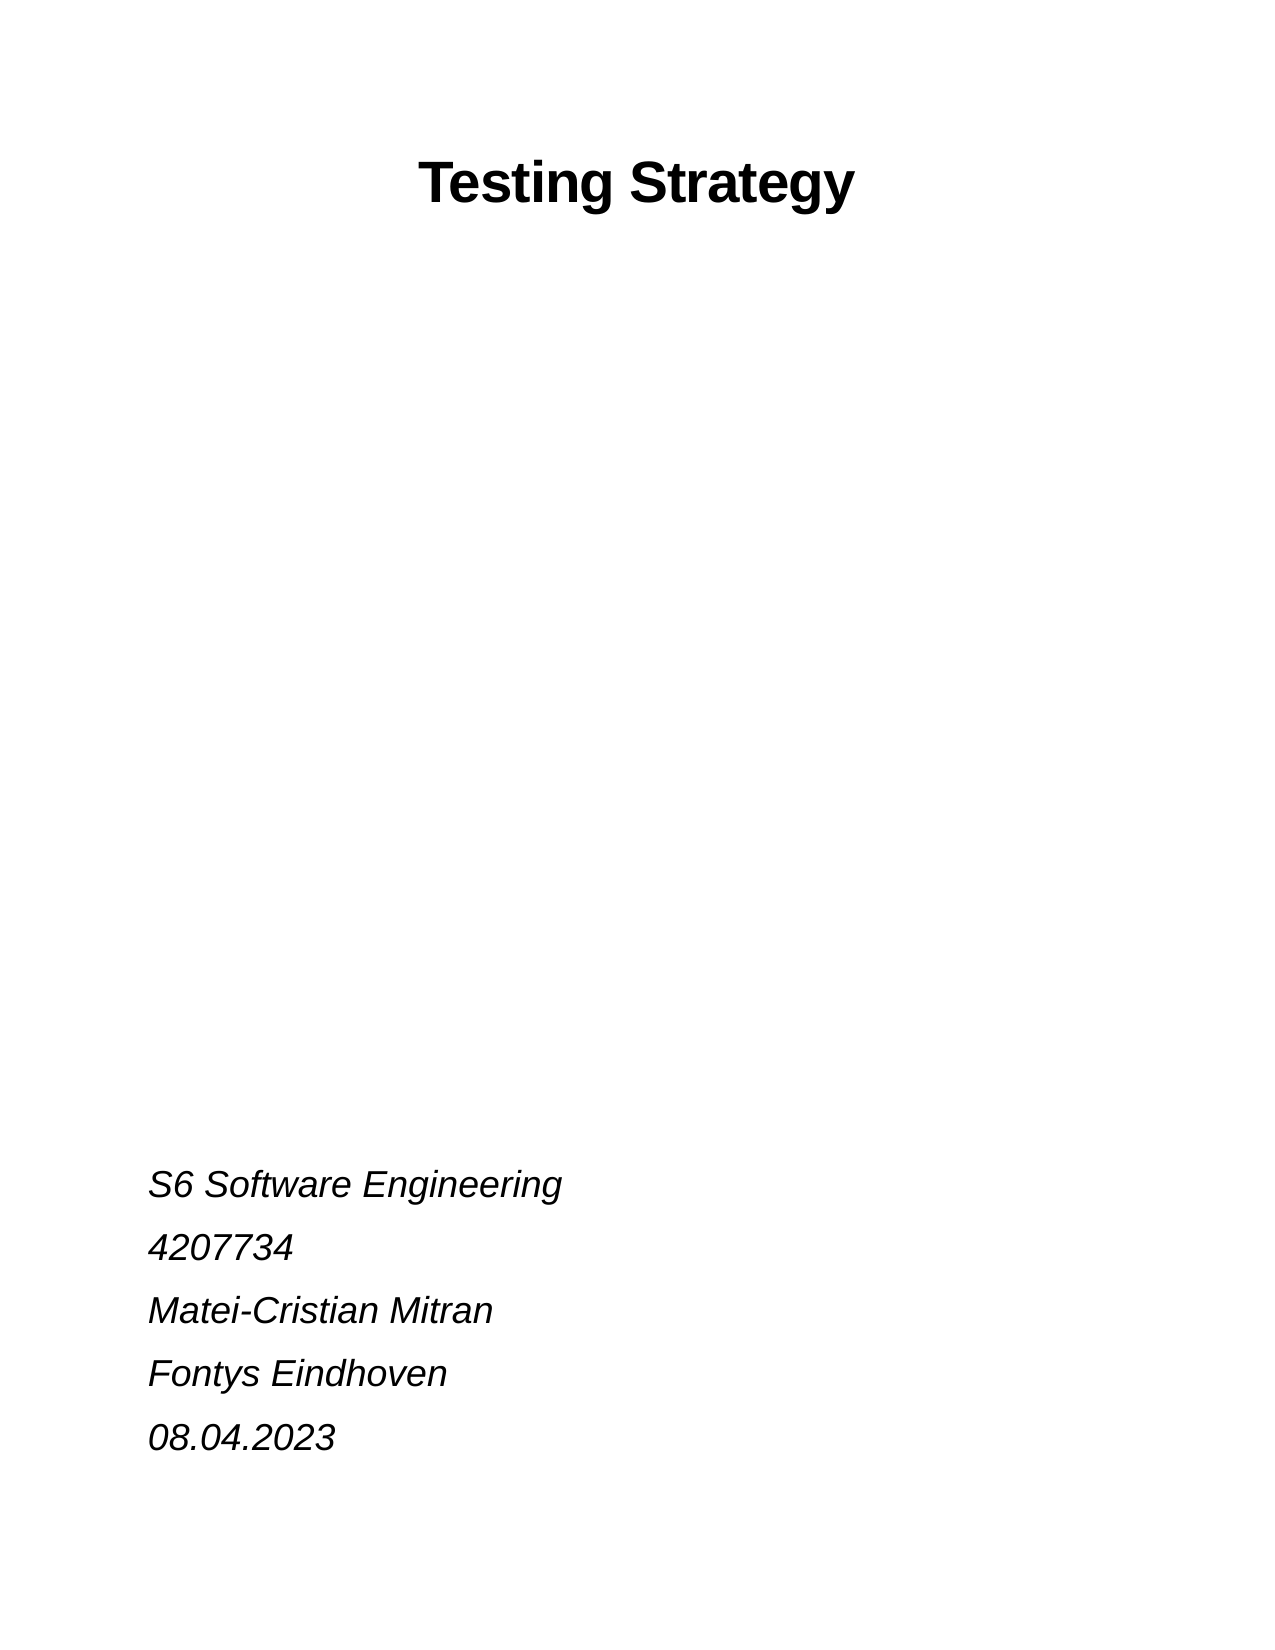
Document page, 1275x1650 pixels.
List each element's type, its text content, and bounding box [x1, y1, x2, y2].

text Fontys Eindhoven [148, 1352, 1127, 1395]
text Matei-Cristian Mitran [148, 1288, 1127, 1331]
text 4207734 [148, 1225, 1127, 1268]
title Testing Strategy [148, 148, 1127, 215]
text S6 Software Engineering [148, 1162, 1127, 1205]
text 08.04.2023 [148, 1415, 1127, 1458]
